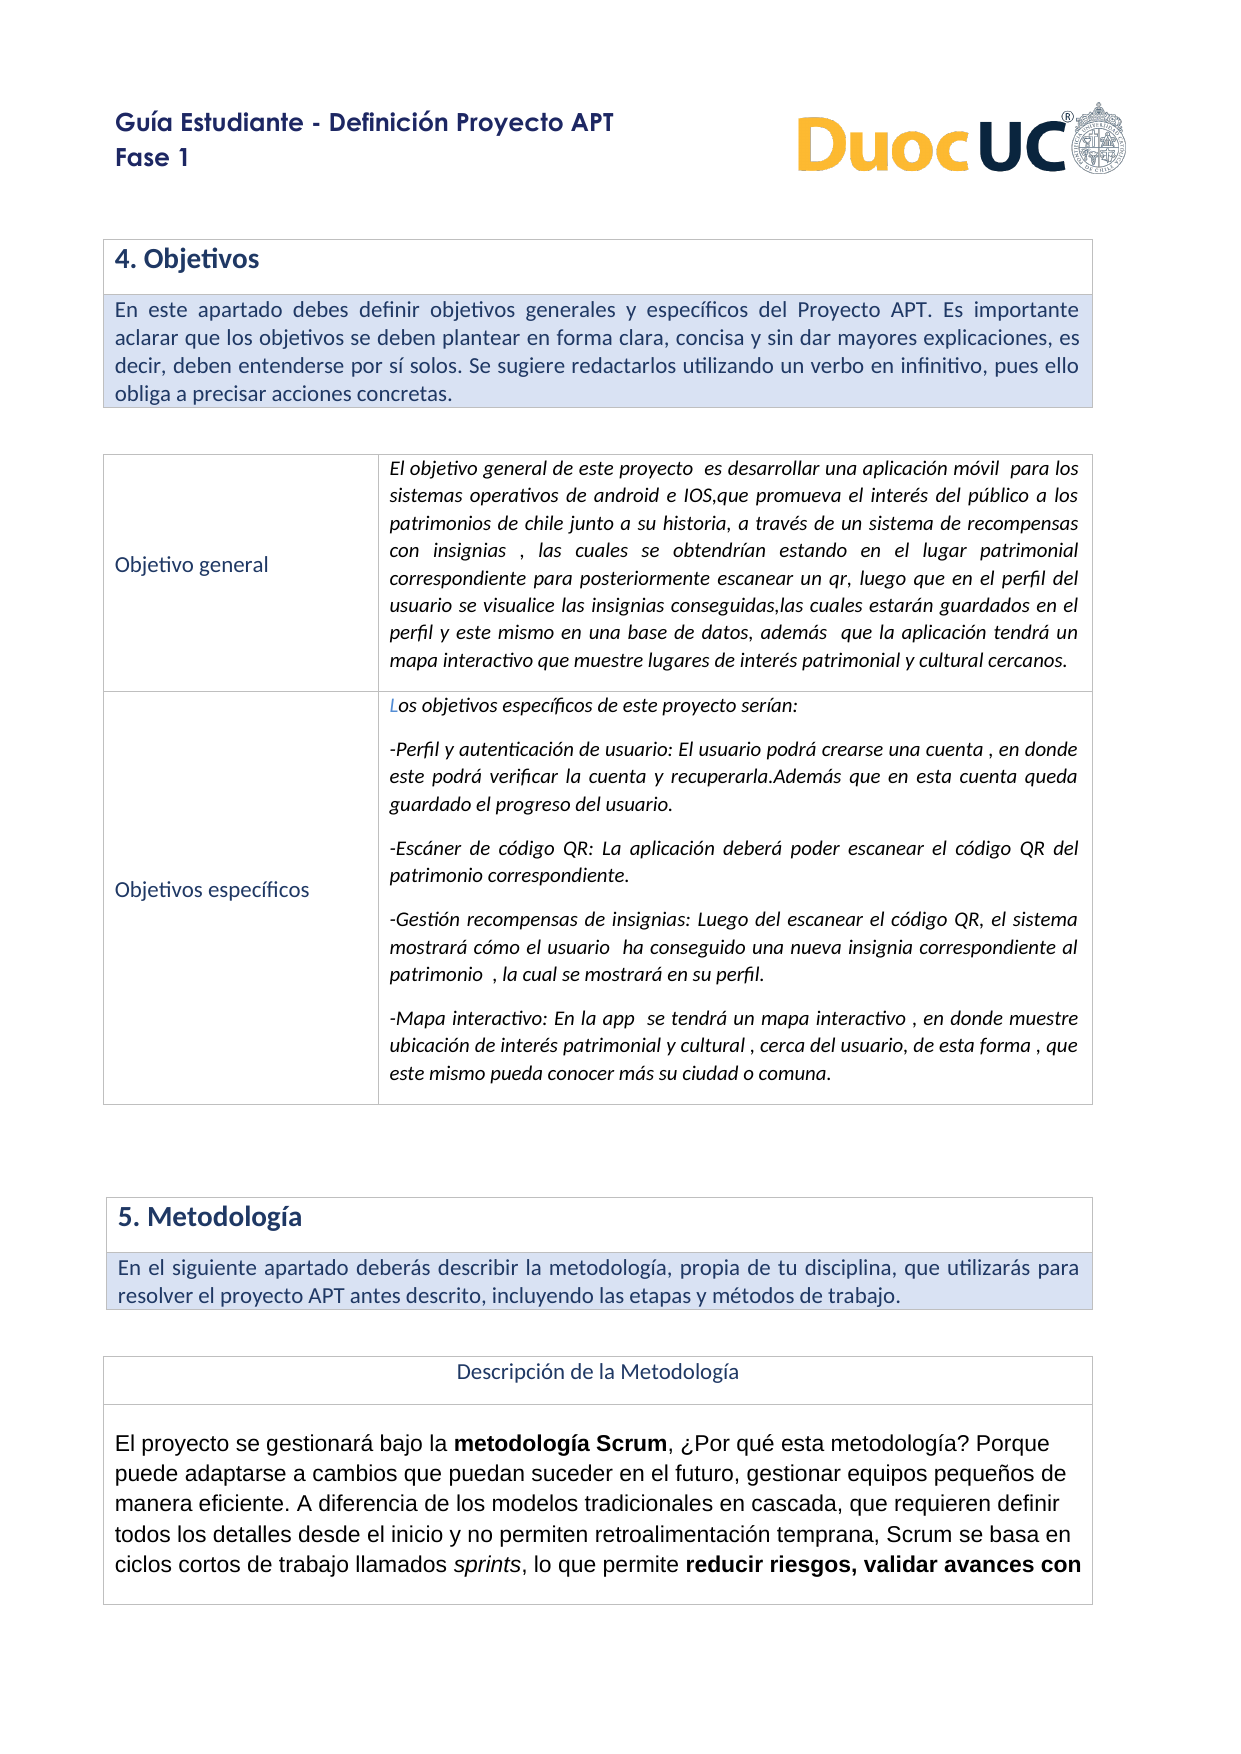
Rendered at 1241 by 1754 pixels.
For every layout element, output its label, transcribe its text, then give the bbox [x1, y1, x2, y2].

table_header Descripción de la Metodología [104, 1357, 1092, 1404]
table_header Objetivo general [104, 455, 378, 691]
picture [798, 102, 1126, 174]
table_cell En este apartado debes definir objetivos generales y específicos del Proyecto APT. Es importante aclarar que los objetivos se deben plantear en forma clara, concisa y sin dar mayores explicaciones, es decir, deben entenderse por sí solos. Se sugiere redactarlos utilizando un verbo en infinitivo, pues ello obliga a precisar acciones concretas. [104, 295, 1092, 407]
table_header 4. Objetivos [104, 240, 1092, 294]
table_header 5. Metodología [107, 1198, 1092, 1252]
table_cell En el siguiente apartado deberás describir la metodología, propia de tu disciplina, que utilizarás para resolver el proyecto APT antes descrito, incluyendo las etapas y métodos de trabajo. [107, 1253, 1092, 1309]
table_cell Los objetivos específicos de este proyecto serían: -Perfil y autenticación de usuario: El usuario podrá crearse una cuenta , en donde este podrá verificar la cuenta y recuperarla.Además que en esta cuenta queda guardado el progreso del usuario. -Escáner de código QR: La aplicación deberá poder escanear el código QR del patrimonio correspondiente. -Gestión recompensas de insignias: Luego del escanear el código QR, el sistema mostrará cómo el usuario ha conseguido una nueva insignia correspondiente al patrimonio , la cual se mostrará en su perfil. -Mapa interactivo: En la app se tendrá un mapa interactivo , en donde muestre ubicación de interés patrimonial y cultural , cerca del usuario, de esta forma , que este mismo pueda conocer más su ciudad o comuna. [379, 692, 1092, 1104]
table_cell Objetivos específicos [104, 692, 378, 1104]
